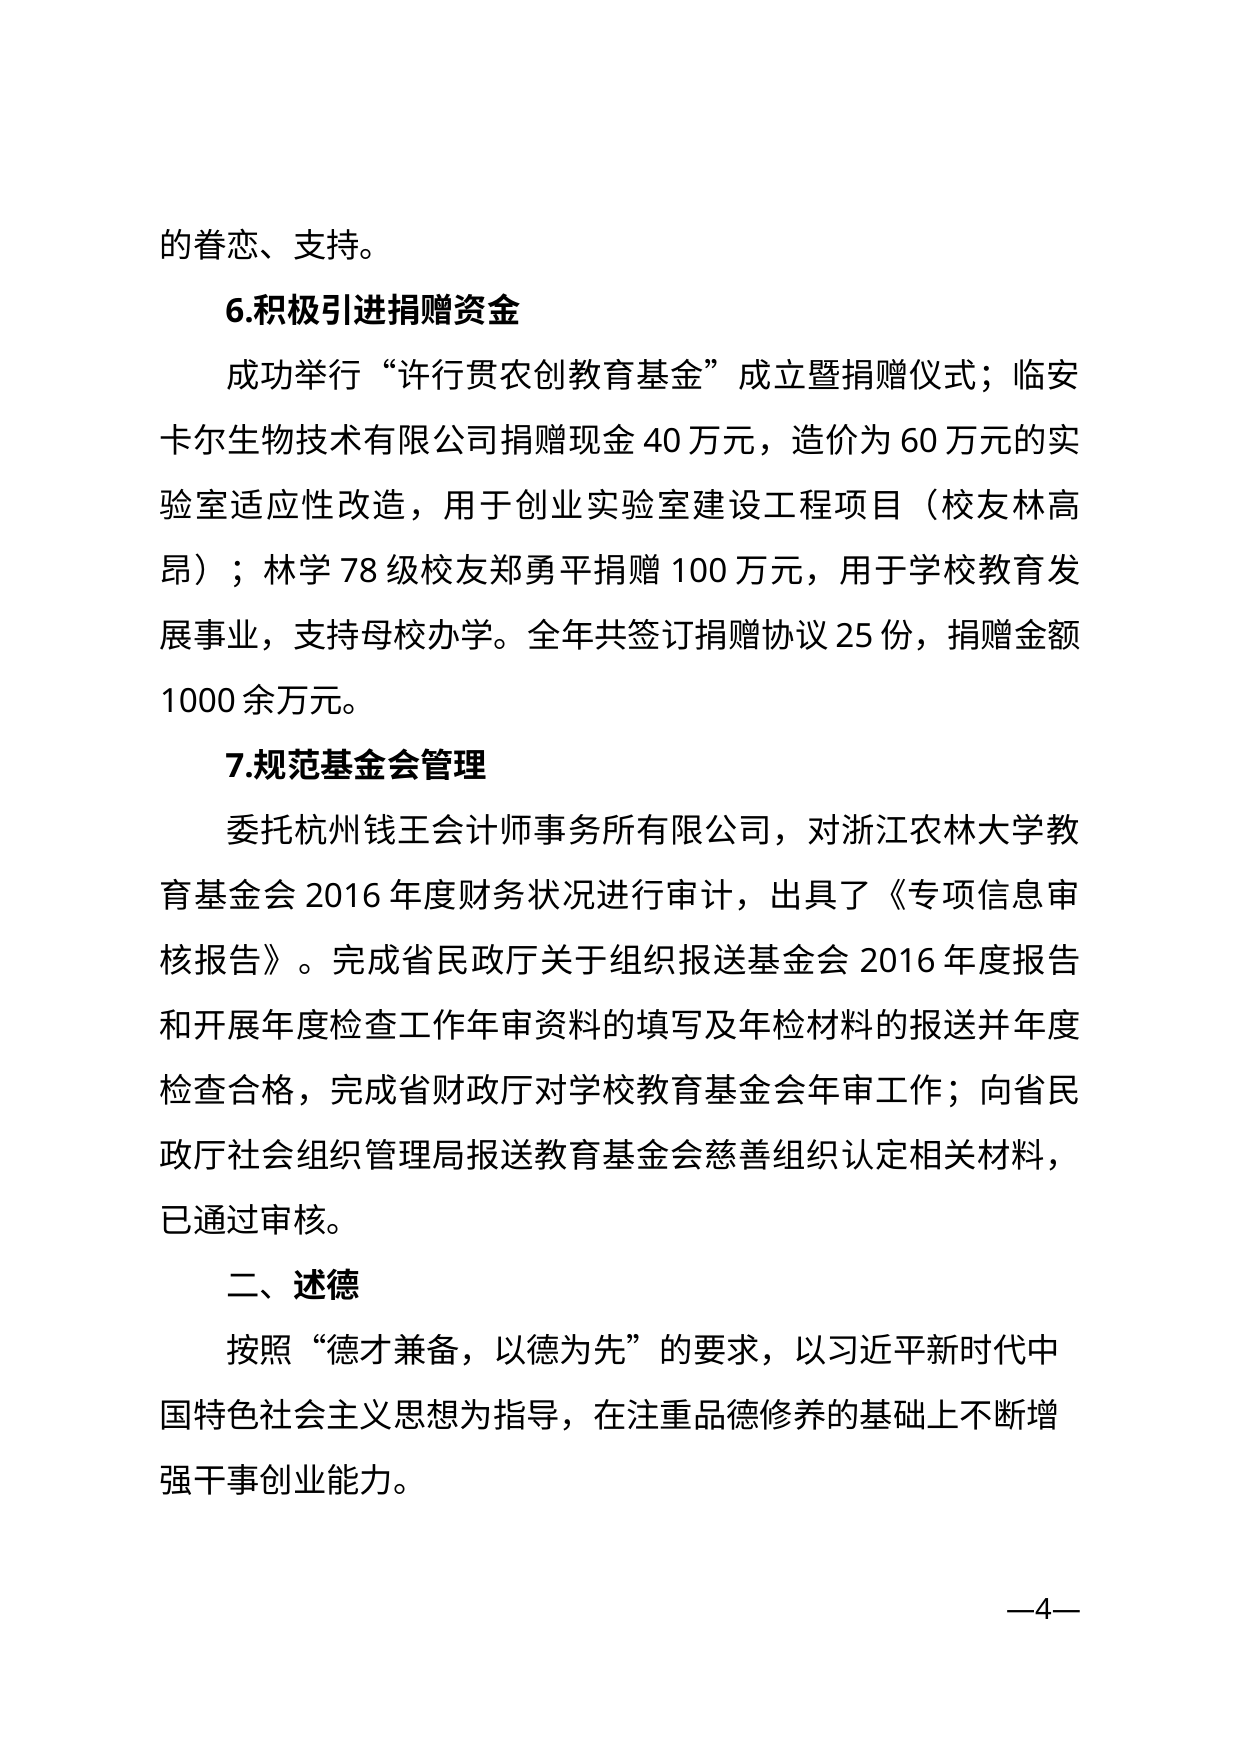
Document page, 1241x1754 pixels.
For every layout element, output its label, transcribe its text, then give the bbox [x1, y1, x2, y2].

text 7.规范基金会管理 [159, 731, 1081, 796]
text 按照“德才兼备，以德为先”的要求，以习近平新时代中国特色社会主义思想为指导，在注重品德修养的基础上不断增强干事创业能力。 [159, 1316, 1081, 1511]
text 6.积极引进捐赠资金 [159, 276, 1081, 341]
text 委托杭州钱王会计师事务所有限公司，对浙江农林大学教育基金会2016年度财务状况进行审计，出具了《专项信息审核报告》。完成省民政厅关于组织报送基金会2016年度报告和开展年度检查工作年审资料的填写及年检材料的报送并年度检查合格，完成省财政厅对学校教育基金会年审工作；向省民政厅社会组织管理局报送教育基金会慈善组织认定相关材料，已通过审核。 [159, 796, 1081, 1251]
text 成功举行“许行贯农创教育基金”成立暨捐赠仪式；临安卡尔生物技术有限公司捐赠现金40万元，造价为60万元的实验室适应性改造，用于创业实验室建设工程项目（校友林高昂）；林学78级校友郑勇平捐赠100万元，用于学校教育发展事业，支持母校办学。全年共签订捐赠协议25份，捐赠金额1000余万元。 [159, 341, 1081, 731]
text 二、述德 [159, 1251, 1081, 1316]
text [159, 211, 1081, 276]
